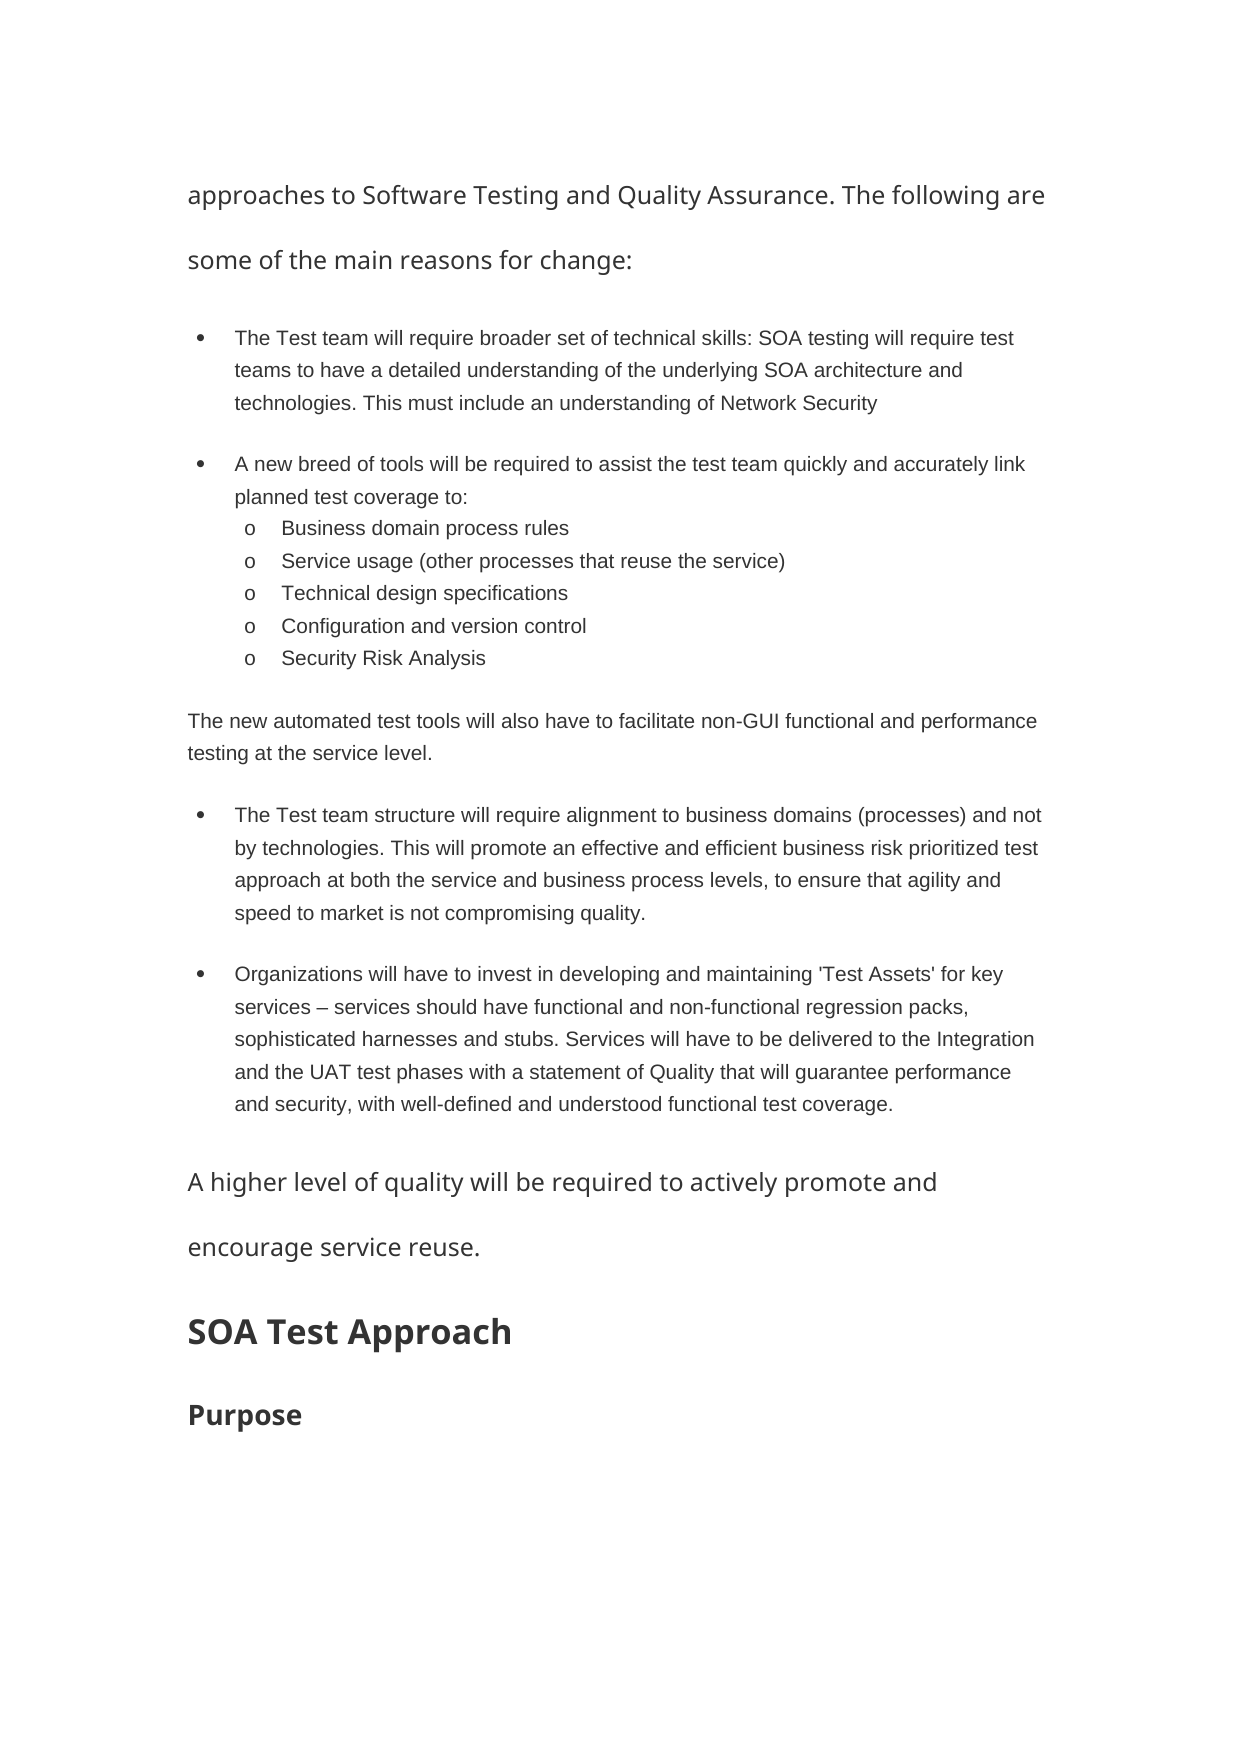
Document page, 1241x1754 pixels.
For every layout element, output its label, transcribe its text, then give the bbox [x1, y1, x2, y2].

text A higher level of quality will be required to actively promote and encourage service reuse. [187, 1149, 1053, 1279]
list Service usage (other processes that reuse the service) [244, 545, 1053, 578]
list Security Risk Analysis [244, 643, 1053, 675]
list The Test team will require broader set of technical skills: SOA testing will require test teams to have a detailed understanding of the underlying SOA architecture and technologies. This must include an understanding of Network Security [197, 321, 1053, 419]
text Purpose [187, 1382, 1053, 1447]
list The Test team structure will require alignment to business domains (processes) and not by technologies. This will promote an effective and efficient business risk prioritized test approach at both the service and business process levels, to ensure that agility and speed to market is not compromising quality. [197, 799, 1053, 929]
list Technical design specifications [244, 578, 1053, 610]
list A new breed of tools will be required to assist the test team quickly and accurately link planned test coverage to: [197, 448, 1053, 513]
list Organizations will have to invest in developing and maintaining 'Test Assets' for key services – services should have functional and non-functional regression packs, sophisticated harnesses and stubs. Services will have to be delivered to the Integration and the UAT test phases with a statement of Quality that will guarantee performance and security, with well-defined and understood functional test coverage. [197, 958, 1053, 1120]
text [187, 162, 1053, 292]
list Business domain process rules [244, 513, 1053, 545]
list Configuration and version control [244, 610, 1053, 643]
text SOA Test Approach [187, 1298, 1053, 1363]
text The new automated test tools will also have to facilitate non-GUI functional and performance testing at the service level. [187, 704, 1053, 769]
